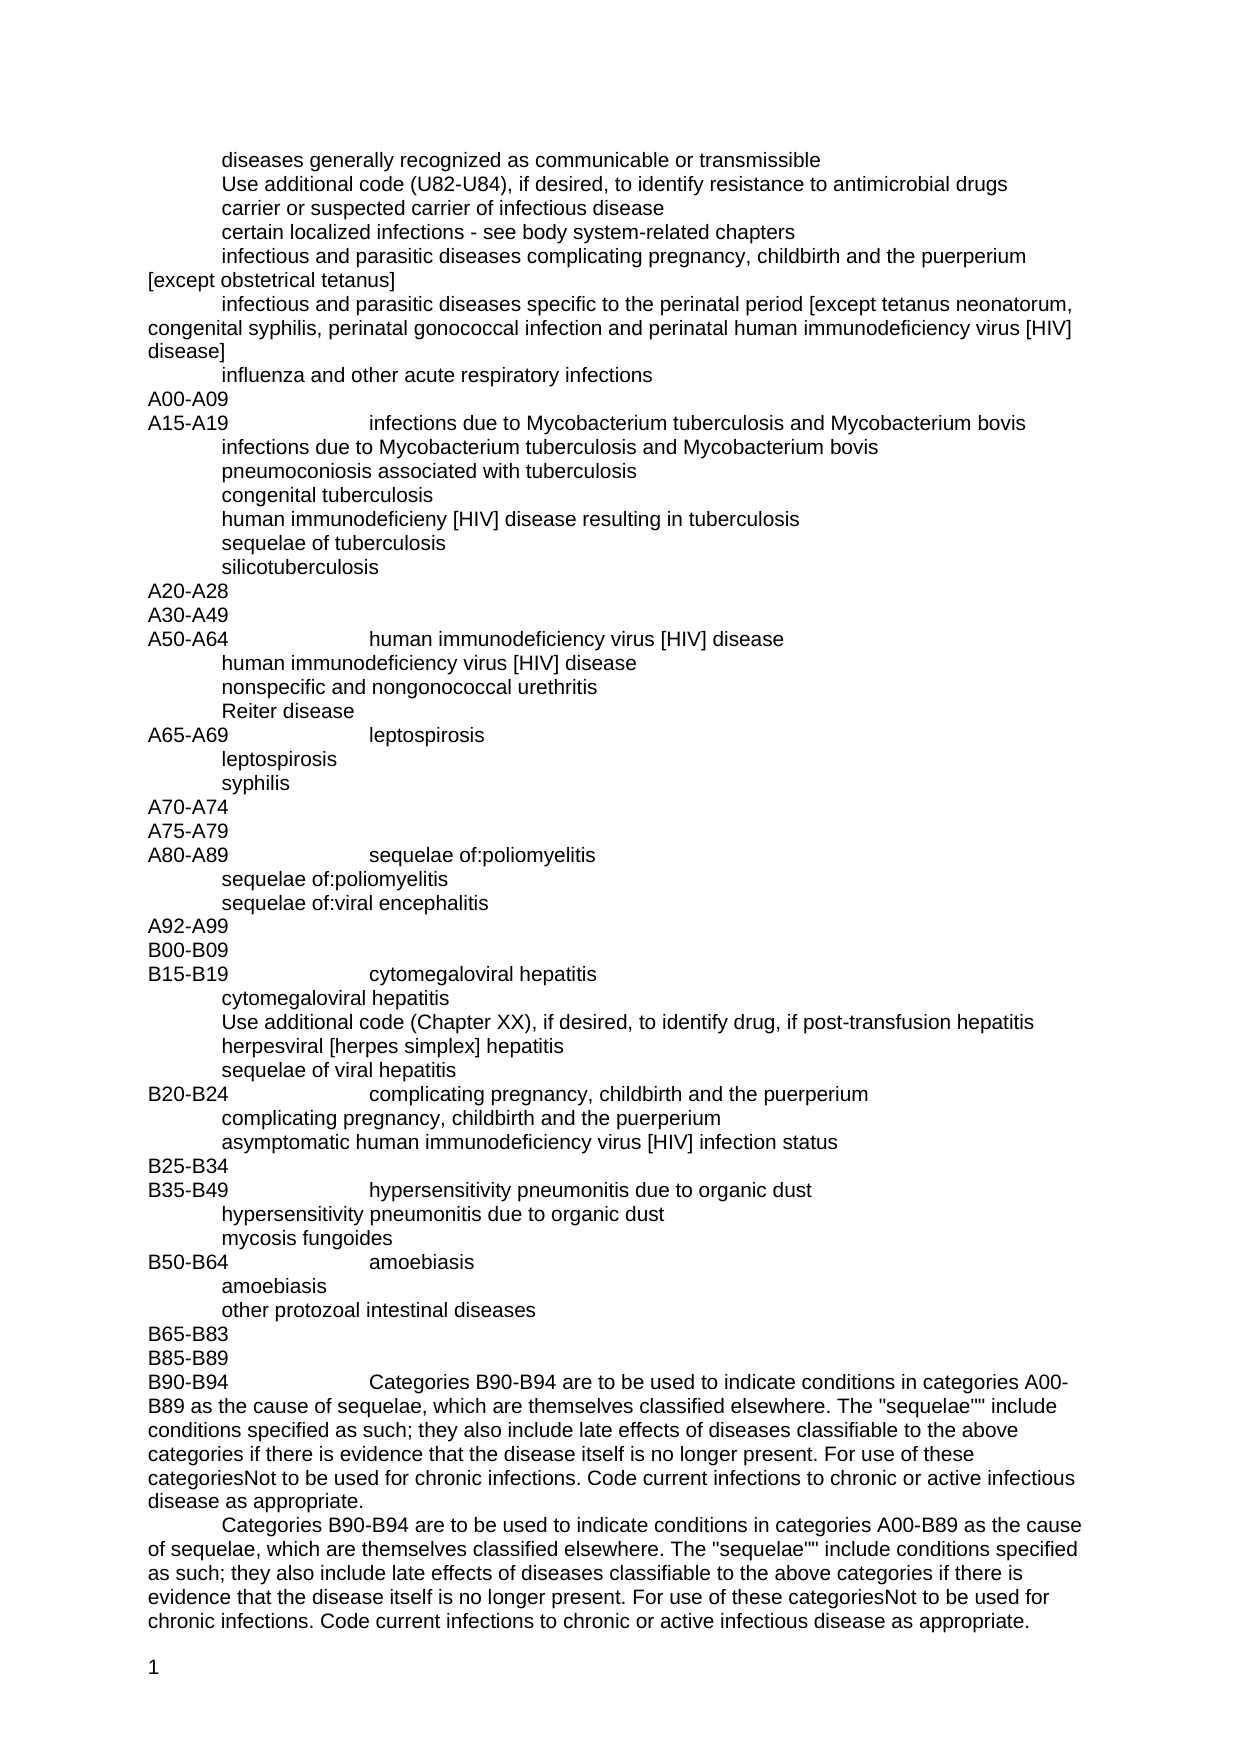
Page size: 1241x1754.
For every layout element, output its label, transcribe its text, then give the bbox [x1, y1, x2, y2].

text sequelae of:viral encephalitis [148, 890, 1092, 914]
text B00-B09 [148, 938, 1092, 962]
text Use additional code (Chapter XX), if desired, to identify drug, if post-transfusion hepatitis [148, 1010, 1092, 1034]
text congenital tuberculosis [148, 483, 1092, 507]
text asymptomatic human immunodeficiency virus [HIV] infection status [148, 1130, 1092, 1154]
text A00-A09 [148, 387, 1092, 411]
text diseases generally recognized as communicable or transmissible [148, 148, 1092, 172]
text Use additional code (U82-U84), if desired, to identify resistance to antimicrobial drugs [148, 172, 1092, 196]
text B15-B19 cytomegaloviral hepatitis [148, 962, 1092, 986]
text B50-B64 amoebiasis [148, 1250, 1092, 1274]
text A75-A79 [148, 818, 1092, 842]
text silicotuberculosis [148, 555, 1092, 579]
text cytomegaloviral hepatitis [148, 986, 1092, 1010]
text B90-B94 Categories B90-B94 are to be used to indicate conditions in categories A00-B89 as the cause of sequelae, which are themselves classified elsewhere. The "sequelae"" include conditions specified as such; they also include late effects of diseases classifiable to the above categories if there is evidence that the disease itself is no longer present. For use of these categoriesNot to be used for chronic infections. Code current infections to chronic or active infectious disease as appropriate. [148, 1369, 1092, 1513]
text A20-A28 [148, 579, 1092, 603]
text infectious and parasitic diseases specific to the perinatal period [except tetanus neonatorum, congenital syphilis, perinatal gonococcal infection and perinatal human immunodeficiency virus [HIV] disease] [148, 291, 1092, 363]
text sequelae of:poliomyelitis [148, 866, 1092, 890]
text mycosis fungoides [148, 1226, 1092, 1250]
text leptospirosis [148, 747, 1092, 771]
text certain localized infections - see body system-related chapters [148, 219, 1092, 243]
text influenza and other acute respiratory infections [148, 363, 1092, 387]
text B20-B24 complicating pregnancy, childbirth and the puerperium [148, 1082, 1092, 1106]
text B35-B49 hypersensitivity pneumonitis due to organic dust [148, 1178, 1092, 1202]
text human immunodeficiency virus [HIV] disease [148, 651, 1092, 675]
text infectious and parasitic diseases complicating pregnancy, childbirth and the puerperium [except obstetrical tetanus] [148, 243, 1092, 291]
text syphilis [148, 771, 1092, 794]
text human immunodeficieny [HIV] disease resulting in tuberculosis [148, 507, 1092, 531]
text B25-B34 [148, 1154, 1092, 1178]
text A80-A89 sequelae of:poliomyelitis [148, 842, 1092, 866]
text sequelae of viral hepatitis [148, 1058, 1092, 1082]
text B65-B83 [148, 1322, 1092, 1346]
text other protozoal intestinal diseases [148, 1298, 1092, 1322]
text pneumoconiosis associated with tuberculosis [148, 459, 1092, 483]
text infections due to Mycobacterium tuberculosis and Mycobacterium bovis [148, 435, 1092, 459]
text A92-A99 [148, 914, 1092, 938]
text A70-A74 [148, 794, 1092, 818]
text A30-A49 [148, 603, 1092, 627]
text complicating pregnancy, childbirth and the puerperium [148, 1106, 1092, 1130]
text Categories B90-B94 are to be used to indicate conditions in categories A00-B89 as the cause of sequelae, which are themselves classified elsewhere. The "sequelae"" include conditions specified as such; they also include late effects of diseases classifiable to the above categories if there is evidence that the disease itself is no longer present. For use of these categoriesNot to be used for chronic infections. Code current infections to chronic or active infectious disease as appropriate. [148, 1513, 1092, 1633]
text amoebiasis [148, 1274, 1092, 1298]
text sequelae of tuberculosis [148, 531, 1092, 555]
text A65-A69 leptospirosis [148, 723, 1092, 747]
text herpesviral [herpes simplex] hepatitis [148, 1034, 1092, 1058]
text A50-A64 human immunodeficiency virus [HIV] disease [148, 627, 1092, 651]
text hypersensitivity pneumonitis due to organic dust [148, 1202, 1092, 1226]
text Reiter disease [148, 699, 1092, 723]
text carrier or suspected carrier of infectious disease [148, 196, 1092, 219]
text nonspecific and nongonococcal urethritis [148, 675, 1092, 699]
text B85-B89 [148, 1346, 1092, 1369]
text A15-A19 infections due to Mycobacterium tuberculosis and Mycobacterium bovis [148, 411, 1092, 435]
